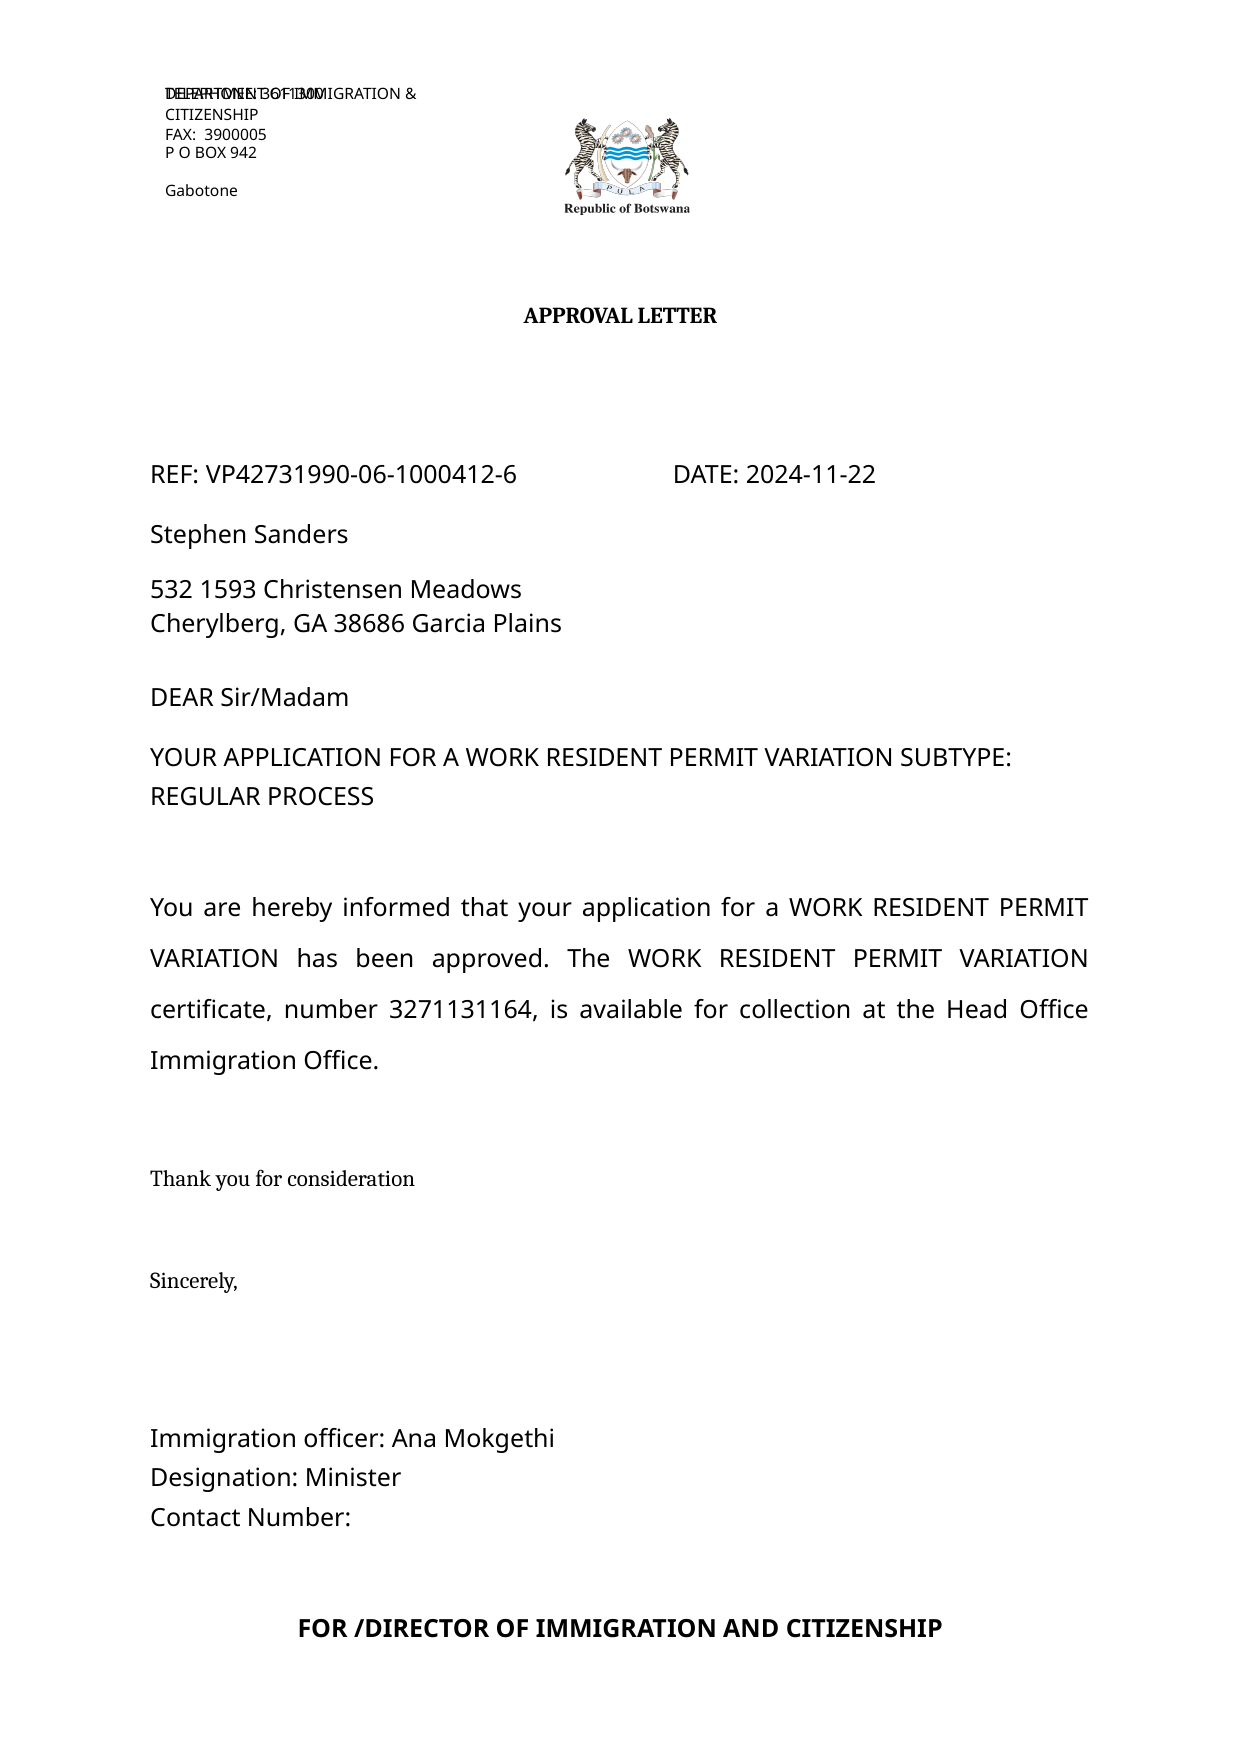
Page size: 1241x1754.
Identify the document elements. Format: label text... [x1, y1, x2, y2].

text APPROVAL LETTER [150, 303, 1090, 329]
text Sincerely, [150, 1268, 1090, 1294]
text You are hereby informed that your application for a WORK RESIDENT PERMIT VARIATION has been approved. The WORK RESIDENT PERMIT VARIATION certificate, number 3271131164, is available for collection at the Head Office Immigration Office. [150, 889, 1090, 1077]
text 532 1593 Christensen Meadows Cherylberg, GA 38686 Garcia Plains [150, 572, 1090, 640]
picture [564, 118, 690, 215]
text DEAR Sir/Madam [150, 640, 1090, 713]
text REF: VP42731990-06-1000412-6 DATE: 2024-11-22 [150, 456, 1090, 490]
text Immigration officer: Ana Mokgethi Designation: Minister Contact Number: [150, 1421, 1090, 1533]
text Thank you for consideration [150, 1166, 1090, 1192]
text YOUR APPLICATION FOR A WORK RESIDENT PERMIT VARIATION SUBTYPE: REGULAR PROCESS [150, 739, 1090, 813]
text Stephen Sanders [150, 516, 1090, 550]
